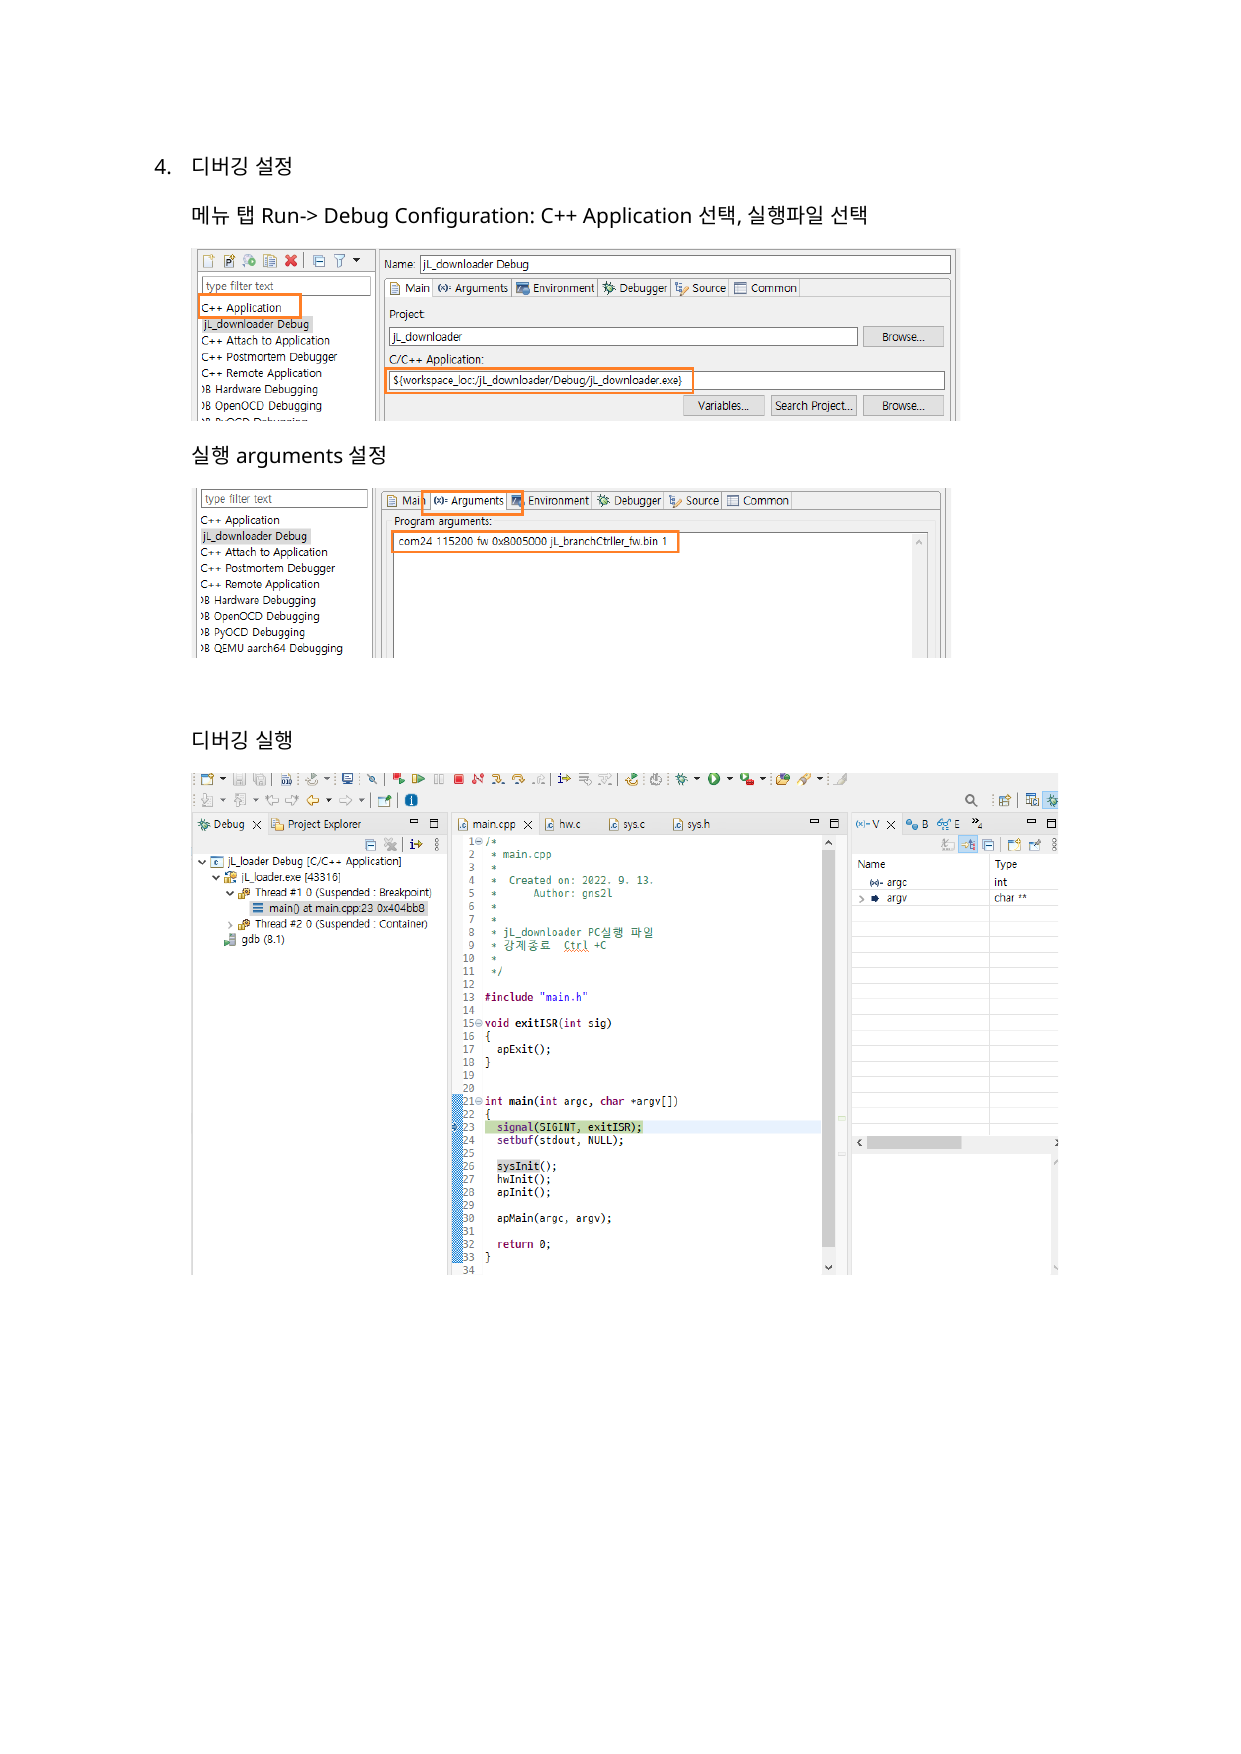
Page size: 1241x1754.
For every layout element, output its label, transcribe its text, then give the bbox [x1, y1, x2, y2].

picture [191, 248, 961, 421]
list 실행 arguments 설정 [192, 439, 1128, 469]
picture [191, 488, 952, 658]
list 디버깅 설정 [154, 150, 1128, 180]
list 디버깅 실행 [192, 724, 1128, 754]
picture [191, 773, 1059, 1275]
list 메뉴 탭 Run-> Debug Configuration: C++ Application 선택, 실행파일 선택 [192, 199, 1128, 230]
